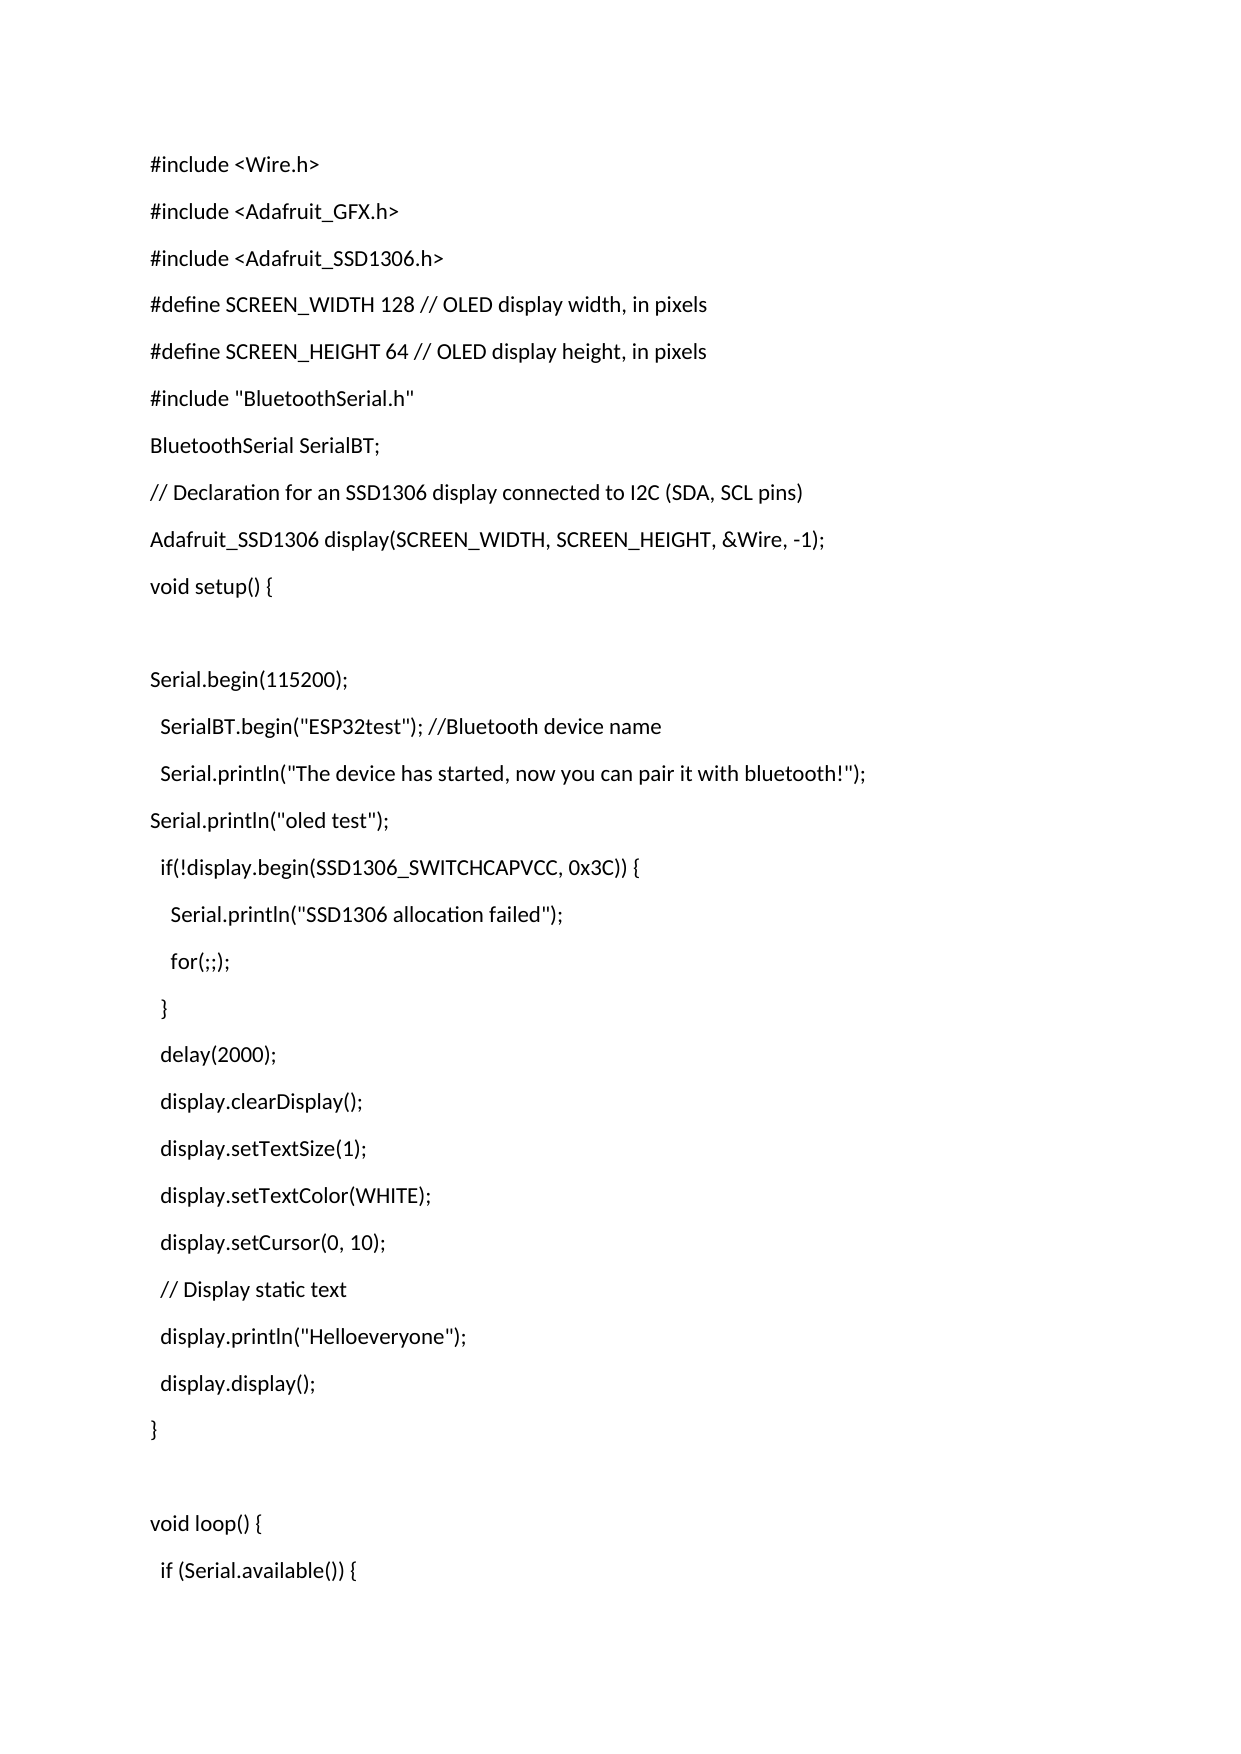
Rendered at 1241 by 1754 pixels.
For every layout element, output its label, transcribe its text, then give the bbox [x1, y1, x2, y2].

text #include <Wire.h> [150, 150, 1090, 178]
text display.println("Helloeveryone"); [150, 1322, 1090, 1350]
text Serial.println("SSD1306 allocation failed"); [150, 900, 1090, 928]
text void loop() { [150, 1509, 1090, 1537]
text display.setTextColor(WHITE); [150, 1181, 1090, 1209]
text // Declaration for an SSD1306 display connected to I2C (SDA, SCL pins) [150, 478, 1090, 506]
text #include "BluetoothSerial.h" [150, 384, 1090, 412]
text if(!display.begin(SSD1306_SWITCHCAPVCC, 0x3C)) { [150, 853, 1090, 881]
text if (Serial.available()) { [150, 1556, 1090, 1584]
text display.display(); [150, 1369, 1090, 1397]
text #include <Adafruit_SSD1306.h> [150, 244, 1090, 272]
text #define SCREEN_HEIGHT 64 // OLED display height, in pixels [150, 337, 1090, 366]
text BluetoothSerial SerialBT; [150, 431, 1090, 459]
text #define SCREEN_WIDTH 128 // OLED display width, in pixels [150, 291, 1090, 319]
text display.setTextSize(1); [150, 1134, 1090, 1162]
text delay(2000); [150, 1041, 1090, 1069]
text Serial.println("oled test"); [150, 806, 1090, 834]
text for(;;); [150, 947, 1090, 975]
text display.clearDisplay(); [150, 1087, 1090, 1116]
text Serial.begin(115200); [150, 666, 1090, 694]
text display.setCursor(0, 10); [150, 1228, 1090, 1256]
text SerialBT.begin("ESP32test"); //Bluetooth device name [150, 712, 1090, 741]
text } [150, 994, 1090, 1022]
text } [150, 1416, 1090, 1444]
text Adafruit_SSD1306 display(SCREEN_WIDTH, SCREEN_HEIGHT, &Wire, -1); [150, 525, 1090, 553]
text Serial.println("The device has started, now you can pair it with bluetooth!"); [150, 759, 1090, 787]
text // Display static text [150, 1275, 1090, 1303]
text void setup() { [150, 572, 1090, 600]
text #include <Adafruit_GFX.h> [150, 197, 1090, 225]
